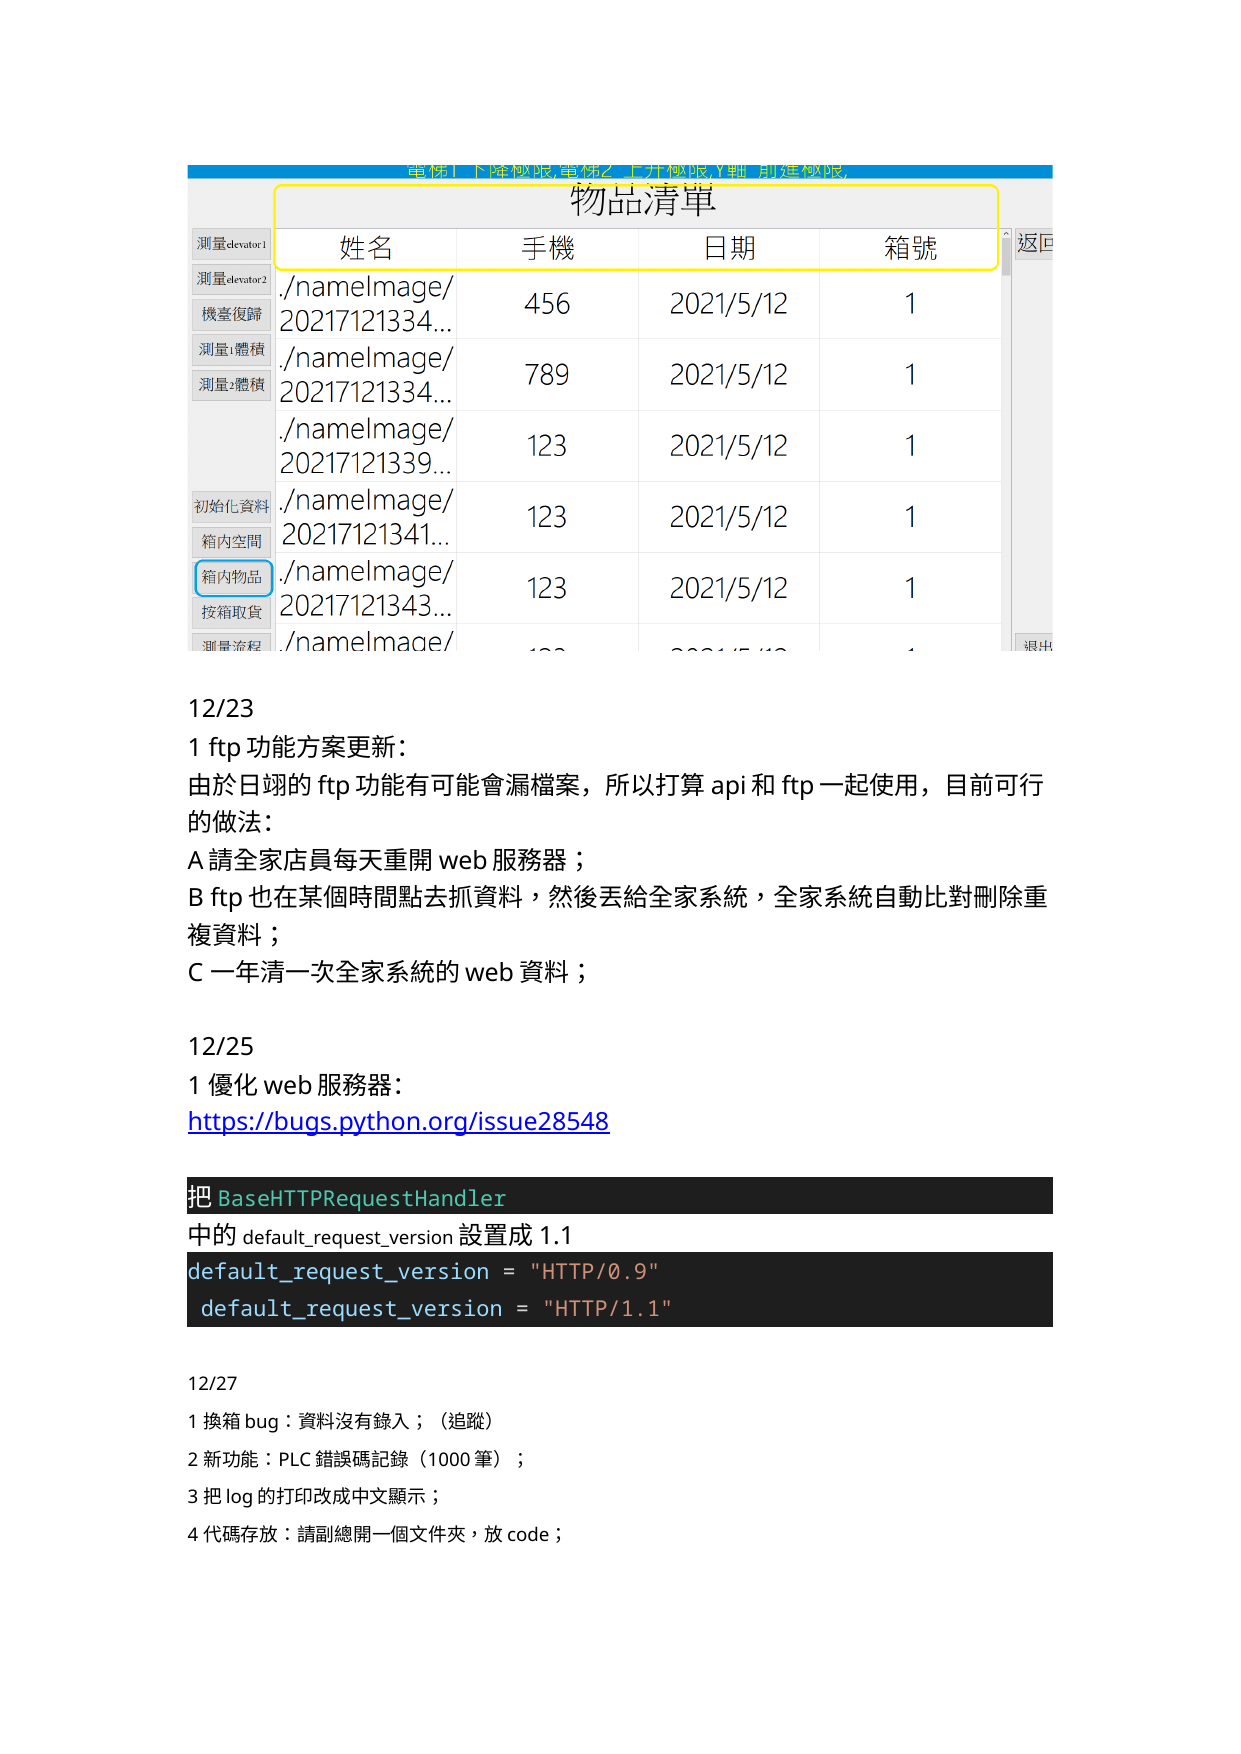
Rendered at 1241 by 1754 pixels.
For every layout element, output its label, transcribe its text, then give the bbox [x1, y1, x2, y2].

text 1 換箱bug：資料沒有錄入；（追蹤） [187, 1402, 1053, 1439]
text 12/23 [187, 689, 1053, 727]
text 4 代碼存放：請副總開一個文件夾，放code； [187, 1514, 1053, 1552]
text 12/25 [187, 1027, 1053, 1064]
text default_request_version = "HTTP/0.9" [187, 1252, 1053, 1289]
text 1 優化web服務器： [187, 1064, 1053, 1102]
text 由於日翊的ftp功能有可能會漏檔案，所以打算api和ftp一起使用，目前可行的做法： [187, 764, 1053, 839]
text 1 ftp功能方案更新： [187, 727, 1053, 764]
picture [187, 176, 1053, 651]
text C 一年清一次全家系統的web資料； [187, 952, 1053, 989]
text 把BaseHTTPRequestHandler [187, 1177, 1053, 1214]
text 中的default_request_version 設置成1.1 [187, 1214, 1053, 1252]
text A請全家店員每天重開web服務器； [187, 839, 1053, 877]
text default_request_version = "HTTP/1.1" [187, 1289, 1053, 1327]
text 12/27 [187, 1364, 1053, 1402]
text https://bugs.python.org/issue28548 [187, 1102, 1053, 1139]
text 3 把log的打印改成中文顯示； [187, 1477, 1053, 1514]
text 2 新功能：PLC錯誤碼記錄（1000筆）； [187, 1439, 1053, 1477]
text B ftp也在某個時間點去抓資料，然後丟給全家系統，全家系統自動比對刪除重複資料； [187, 877, 1053, 952]
